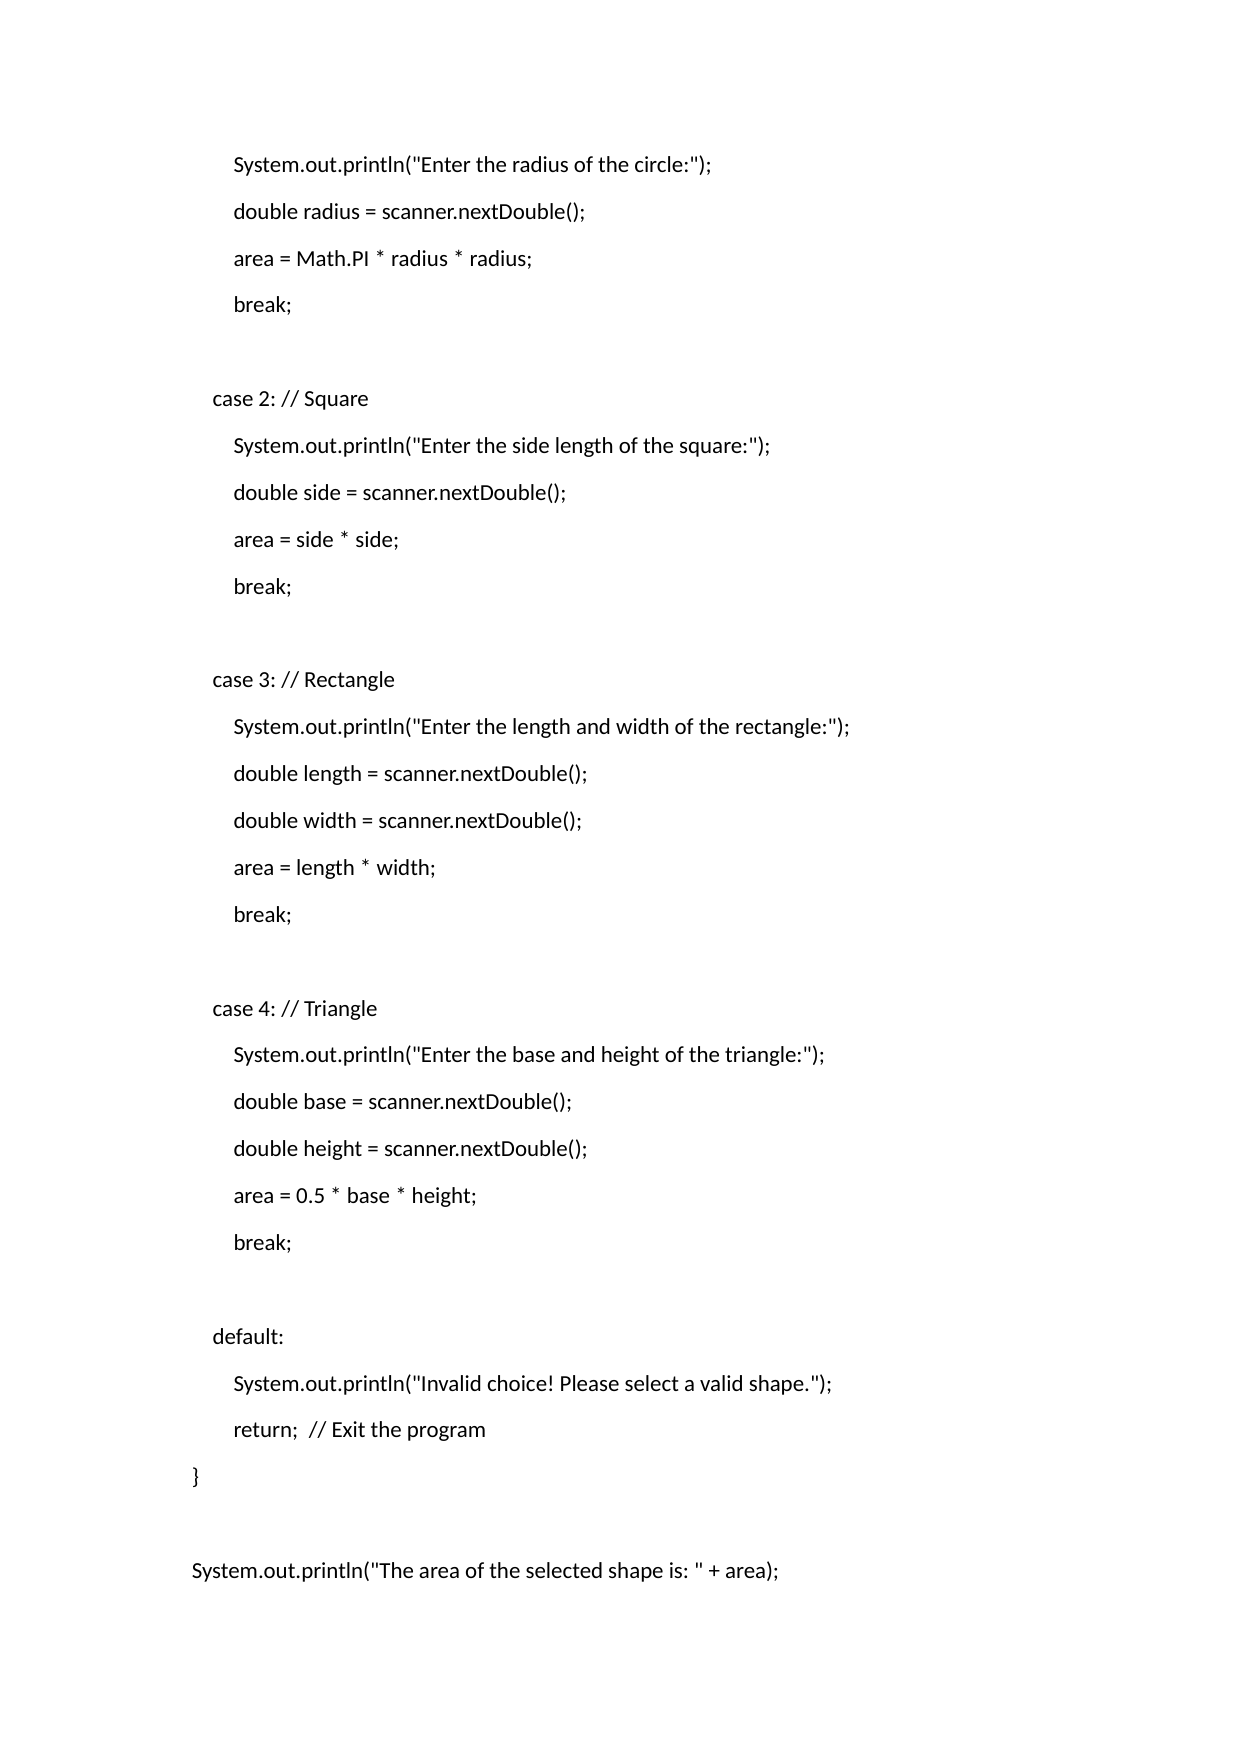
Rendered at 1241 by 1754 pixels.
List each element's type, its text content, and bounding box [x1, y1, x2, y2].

text System.out.println("Enter the radius of the circle:"); [150, 150, 1090, 178]
text area = side * side; [150, 525, 1090, 553]
text double base = scanner.nextDouble(); [150, 1087, 1090, 1116]
text default: [150, 1322, 1090, 1350]
text break; [150, 1228, 1090, 1256]
text area = Math.PI * radius * radius; [150, 244, 1090, 272]
text } [150, 1462, 1090, 1491]
text area = length * width; [150, 853, 1090, 881]
text System.out.println("The area of the selected shape is: " + area); [150, 1556, 1090, 1584]
text double side = scanner.nextDouble(); [150, 478, 1090, 506]
text break; [150, 900, 1090, 928]
text case 3: // Rectangle [150, 666, 1090, 694]
text double length = scanner.nextDouble(); [150, 759, 1090, 787]
text break; [150, 291, 1090, 319]
text System.out.println("Invalid choice! Please select a valid shape."); [150, 1369, 1090, 1397]
text case 2: // Square [150, 384, 1090, 412]
text double width = scanner.nextDouble(); [150, 806, 1090, 834]
text System.out.println("Enter the length and width of the rectangle:"); [150, 712, 1090, 741]
text System.out.println("Enter the side length of the square:"); [150, 431, 1090, 459]
text double radius = scanner.nextDouble(); [150, 197, 1090, 225]
text case 4: // Triangle [150, 994, 1090, 1022]
text System.out.println("Enter the base and height of the triangle:"); [150, 1041, 1090, 1069]
text break; [150, 572, 1090, 600]
text return; // Exit the program [150, 1416, 1090, 1444]
text double height = scanner.nextDouble(); [150, 1134, 1090, 1162]
text area = 0.5 * base * height; [150, 1181, 1090, 1209]
